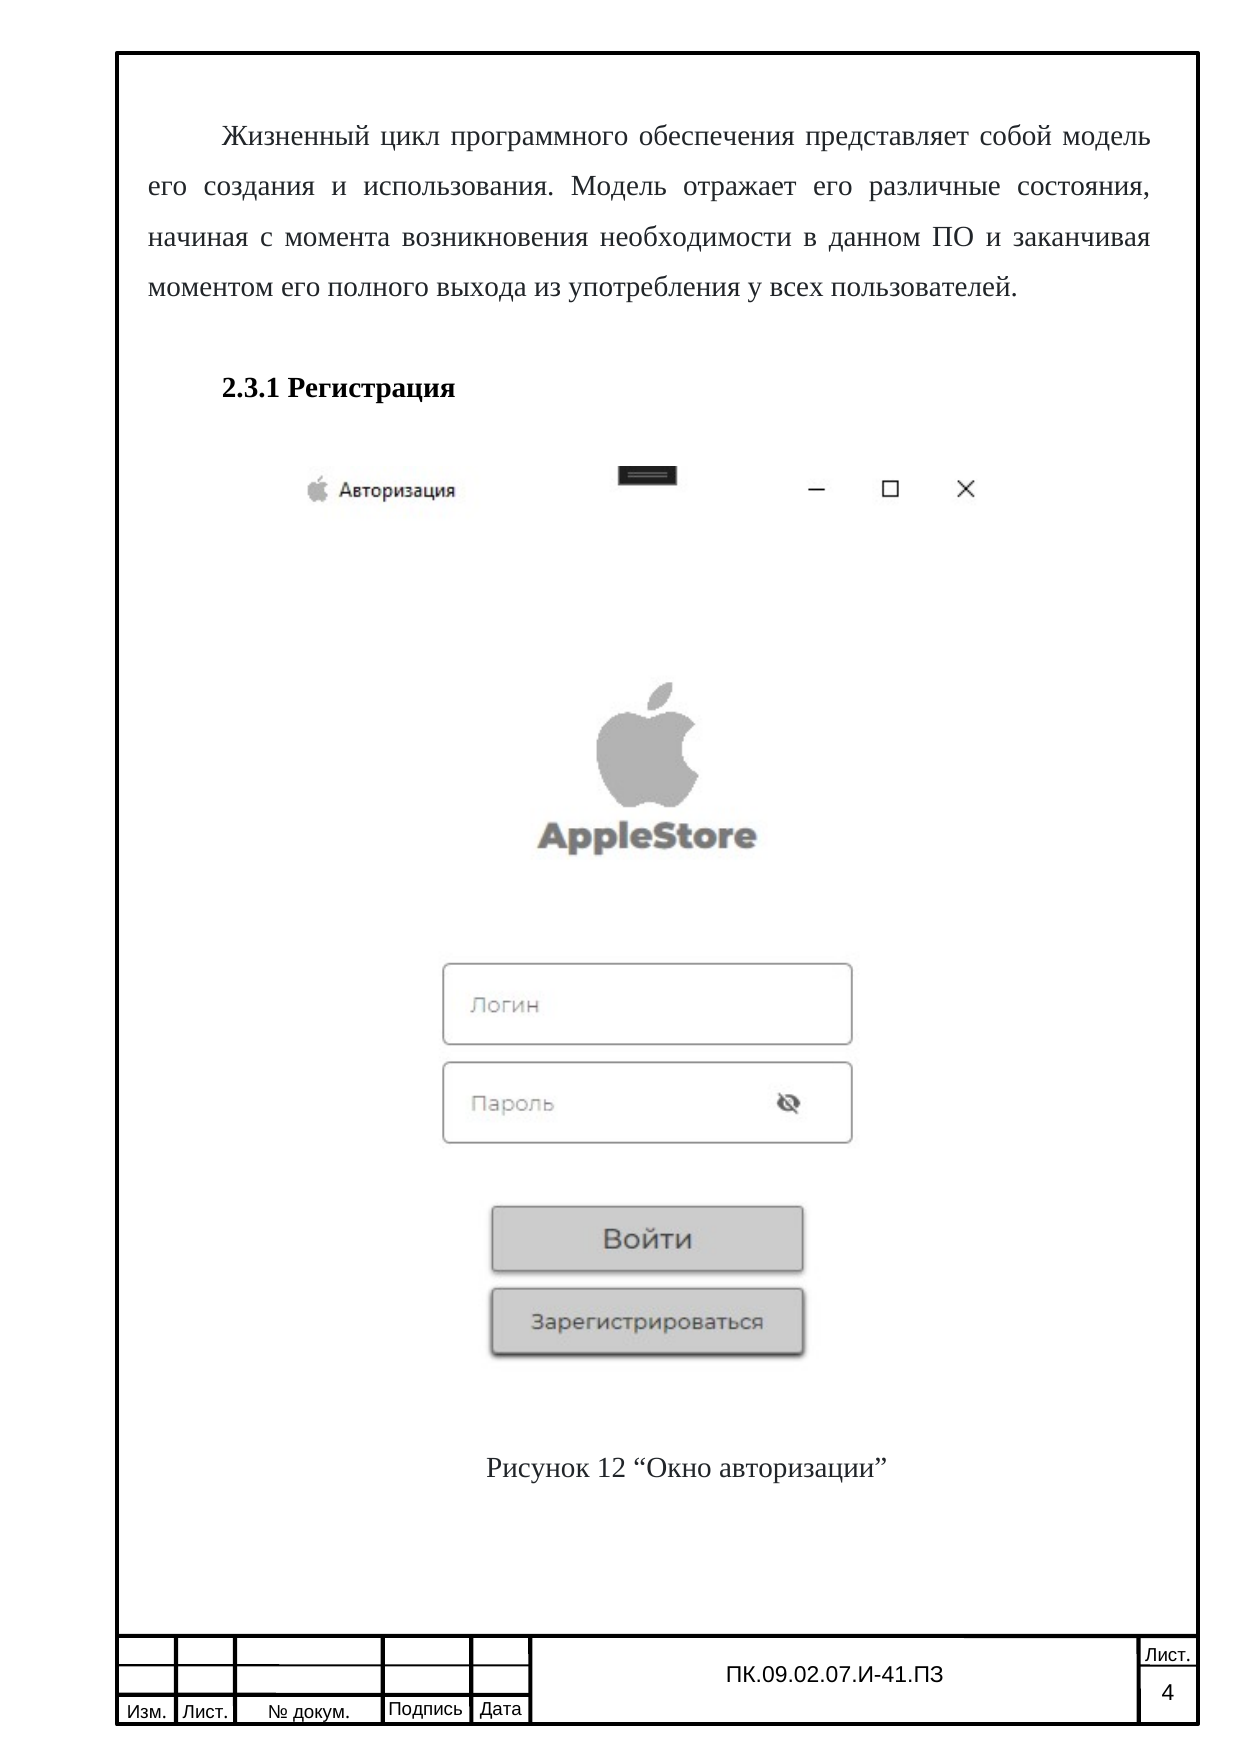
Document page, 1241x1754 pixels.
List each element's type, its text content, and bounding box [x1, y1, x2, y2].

picture [295, 466, 1004, 1436]
text Жизненный цикл программного обеспечения представляет собой модель его создания и использования. Модель отражает его различные состояния, начиная с момента возникновения необходимости в данном ПО и заканчивая моментом его полного выхода из употребления у всех пользователей. [148, 118, 1152, 303]
subtitle 2.3.1 Регистрация [148, 370, 1152, 403]
text Рисунок 12 “Окно авторизации” [148, 1450, 1152, 1483]
